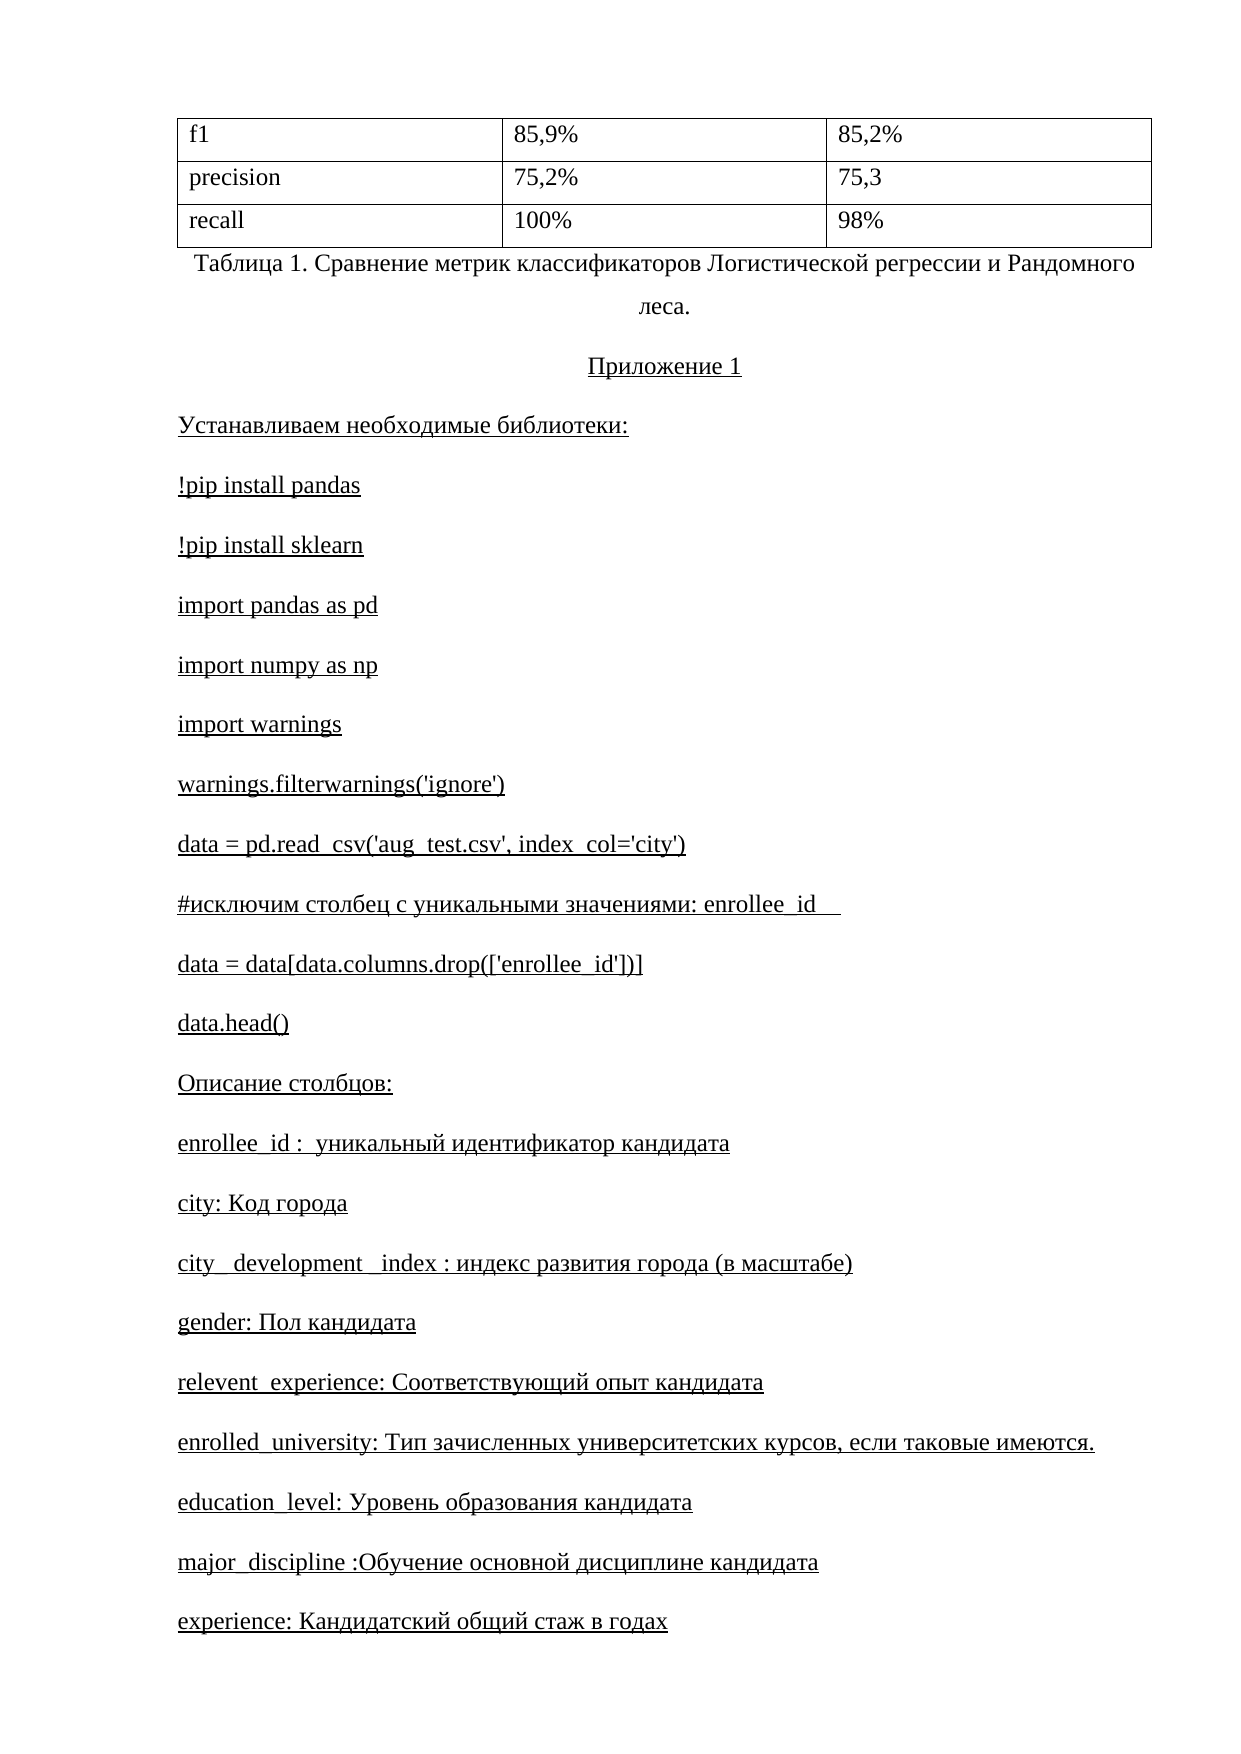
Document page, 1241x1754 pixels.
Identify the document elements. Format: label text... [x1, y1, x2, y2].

text major_discipline :Обучение основной дисциплине кандидата [177, 1547, 1152, 1575]
text import numpy as np [177, 650, 1152, 678]
text #исключим столбец с уникальными значениями: enrollee_id [177, 889, 1152, 918]
table_cell recall [178, 205, 502, 247]
text !pip install sklearn [177, 530, 1152, 559]
text import pandas as pd [177, 590, 1152, 619]
table_cell 85,2% [827, 119, 1151, 161]
text enrollee_id : уникальный идентификатор кандидата [177, 1128, 1152, 1157]
text import warnings [177, 709, 1152, 738]
text !pip install pandas [177, 470, 1152, 499]
text data.head() [177, 1008, 1152, 1037]
text Описание столбцов: [177, 1068, 1152, 1097]
text Приложение 1 [177, 351, 1152, 379]
text data = pd.read_csv('aug_test.csv', index_col='city') [177, 829, 1152, 858]
table_cell 75,2% [503, 162, 826, 204]
table_cell f1 [178, 119, 502, 161]
text relevent_experience: Соответствующий опыт кандидата [177, 1367, 1152, 1396]
table_cell precision [178, 162, 502, 204]
text warnings.filterwarnings('ignore') [177, 769, 1152, 798]
text enrolled_university: Тип зачисленных университетских курсов, если таковые имеются. [177, 1427, 1152, 1456]
text Таблица 1. Сравнение метрик классификаторов Логистической регрессии и Рандомного леса. [177, 248, 1152, 320]
text data = data[data.columns.drop(['enrollee_id'])] [177, 949, 1152, 977]
text city_ development _index : индекс развития города (в масштабе) [177, 1248, 1152, 1276]
text Устанавливаем необходимые библиотеки: [177, 411, 1152, 439]
text city: Код города [177, 1188, 1152, 1217]
table_cell 98% [827, 205, 1151, 247]
text experience: Кандидатский общий стаж в годах [177, 1606, 1152, 1635]
text education_level: Уровень образования кандидата [177, 1487, 1152, 1516]
text gender: Пол кандидата [177, 1307, 1152, 1336]
table_cell 85,9% [503, 119, 826, 161]
table_cell 75,3 [827, 162, 1151, 204]
table_cell 100% [503, 205, 826, 247]
